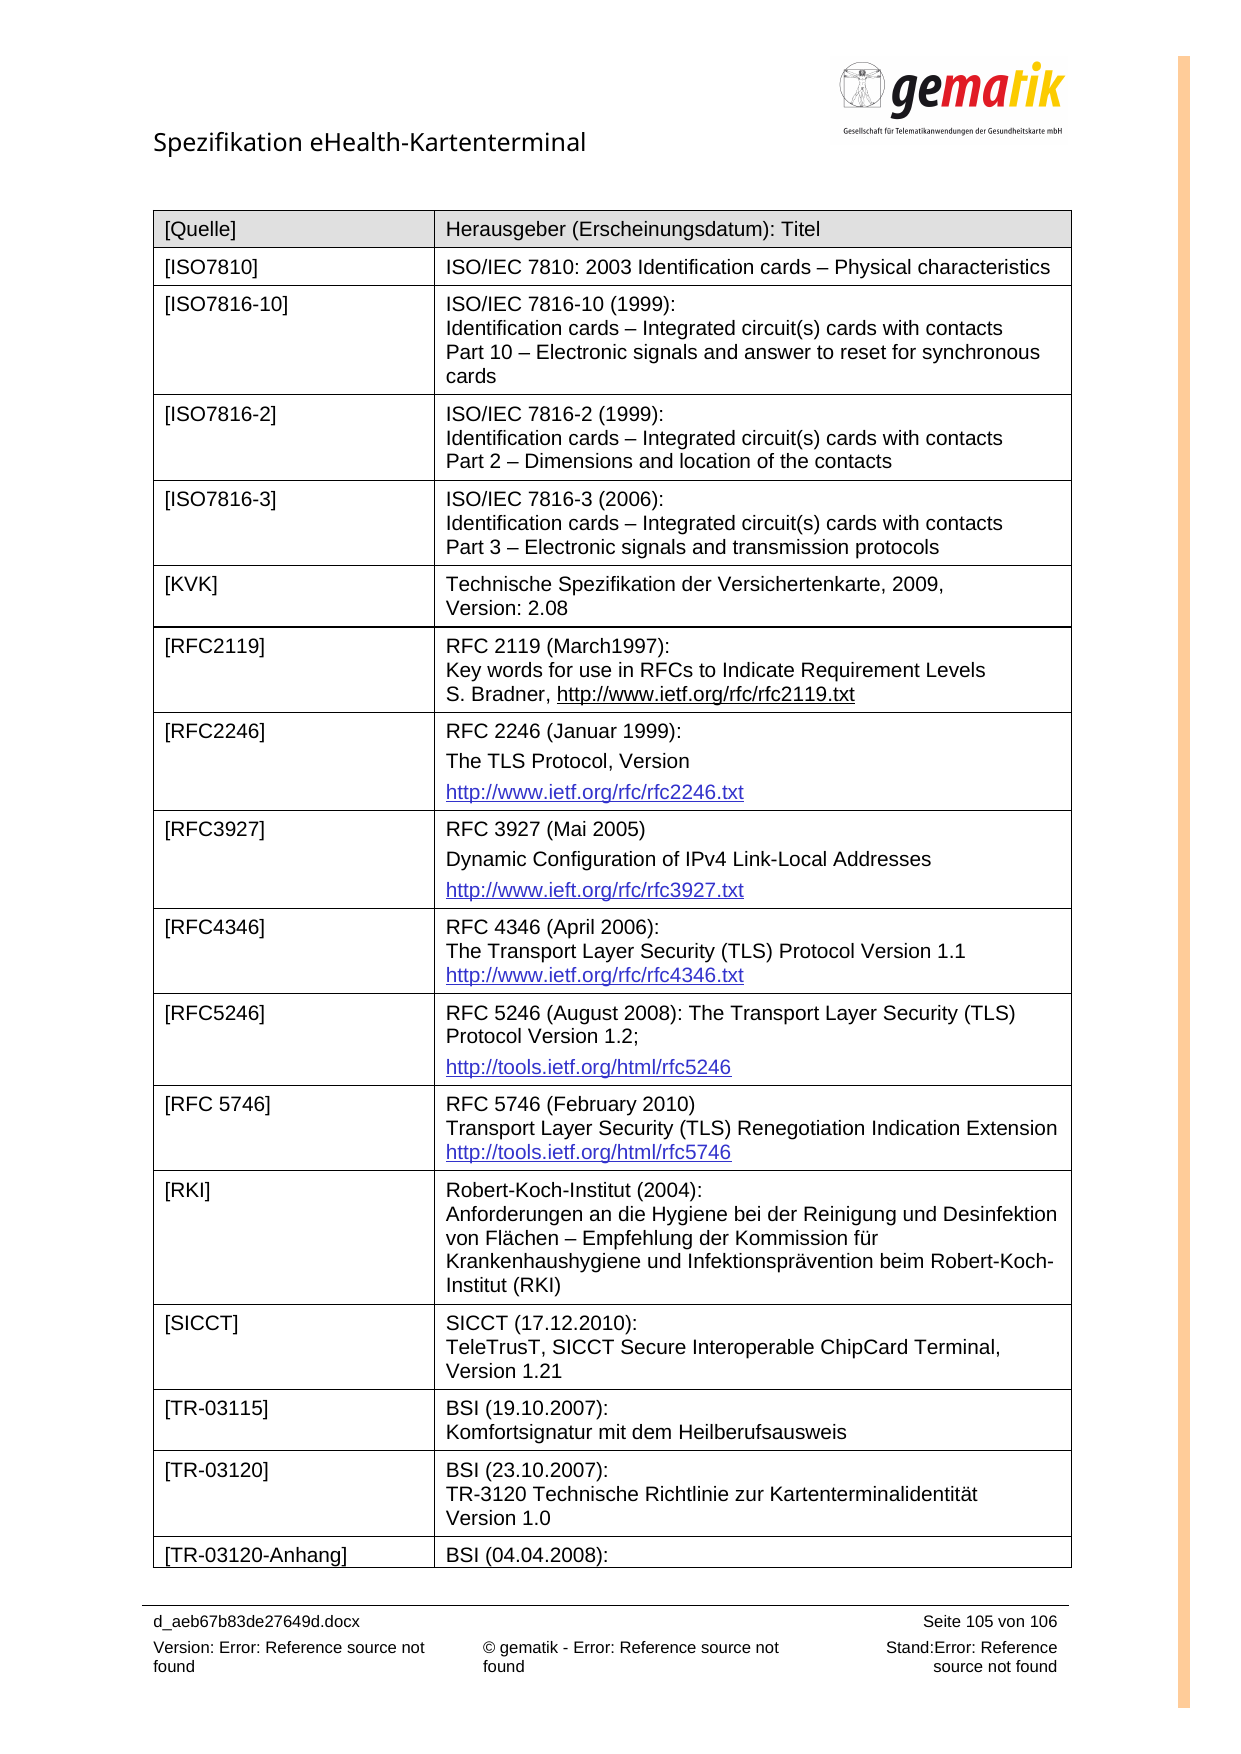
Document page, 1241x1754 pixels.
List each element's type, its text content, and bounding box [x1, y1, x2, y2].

picture [830, 56, 1068, 145]
table_cell [RFC5246] [154, 994, 434, 1085]
table_cell [RFC2119] [154, 628, 434, 712]
table_cell [RFC 5746] [154, 1086, 434, 1170]
table_cell Robert-Koch-Institut (2004): Anforderungen an die Hygiene bei der Reinigung und Desinfektion von Flächen – Empfehlung der Kommission für Krankenhaushygiene und Infektionsprävention beim Robert-Koch-Institut (RKI) [435, 1171, 1071, 1303]
table_cell ISO/IEC 7810: 2003 Identification cards – Physical characteristics [435, 248, 1071, 285]
table_cell [TR-03120] [154, 1451, 434, 1536]
table_cell RFC 5246 (August 2008): The Transport Layer Security (TLS) Protocol Version 1.2; http://tools.ietf.org/html/rfc5246 [435, 994, 1071, 1085]
table_cell ISO/IEC 7816-10 (1999): Identification cards – Integrated circuit(s) cards with contacts Part 10 – Electronic signals and answer to reset for synchronous cards [435, 286, 1071, 394]
table_cell RFC 2246 (Januar 1999): The TLS Protocol, Version http://www.ietf.org/rfc/rfc2246.txt [435, 713, 1071, 810]
table_cell RFC 3927 (Mai 2005) Dynamic Configuration of IPv4 Link-Local Addresses http://www.ieft.org/rfc/rfc3927.txt [435, 811, 1071, 908]
table_cell [TR-03115] [154, 1390, 434, 1450]
table_cell ISO/IEC 7816-3 (2006): Identification cards – Integrated circuit(s) cards with contacts Part 3 – Electronic signals and transmission protocols [435, 481, 1071, 565]
table_cell BSI (04.04.2008): Anhang zur Technischen Richtlinie BSI TR-03120 Version 1.0.2 [435, 1537, 1071, 1567]
table_cell [ISO7810] [154, 248, 434, 285]
table_cell ISO/IEC 7816-2 (1999): Identification cards – Integrated circuit(s) cards with contacts Part 2 – Dimensions and location of the contacts [435, 395, 1071, 479]
table_cell [ISO7816-3] [154, 481, 434, 565]
table_cell [RFC2246] [154, 713, 434, 810]
table_cell [TR-03120-Anhang] [154, 1537, 434, 1567]
table_cell [RFC3927] [154, 811, 434, 908]
table_cell [SICCT] [154, 1305, 434, 1389]
table_cell RFC 4346 (April 2006): The Transport Layer Security (TLS) Protocol Version 1.1 http://www.ietf.org/rfc/rfc4346.txt [435, 909, 1071, 993]
table_cell [RKI] [154, 1171, 434, 1303]
table_cell SICCT (17.12.2010): TeleTrusT, SICCT Secure Interoperable ChipCard Terminal, Version 1.21 [435, 1305, 1071, 1389]
table_cell [ISO7816-10] [154, 286, 434, 394]
table_cell BSI (19.10.2007): Komfortsignatur mit dem Heilberufsausweis [435, 1390, 1071, 1450]
table_header Herausgeber (Erscheinungsdatum): Titel [435, 211, 1071, 247]
table_cell Technische Spezifikation der Versichertenkarte, 2009, Version: 2.08 [435, 566, 1071, 626]
table_header [Quelle] [154, 211, 434, 247]
table_cell [KVK] [154, 566, 434, 626]
table_cell RFC 2119 (March1997): Key words for use in RFCs to Indicate Requirement Levels S. Bradner, http://www.ietf.org/rfc/rfc2119.txt [435, 628, 1071, 712]
table_cell [ISO7816-2] [154, 395, 434, 479]
table_cell RFC 5746 (February 2010) Transport Layer Security (TLS) Renegotiation Indication Extension http://tools.ietf.org/html/rfc5746 [435, 1086, 1071, 1170]
table_cell [RFC4346] [154, 909, 434, 993]
table_cell BSI (23.10.2007): TR-3120 Technische Richtlinie zur Kartenterminalidentität Version 1.0 [435, 1451, 1071, 1536]
